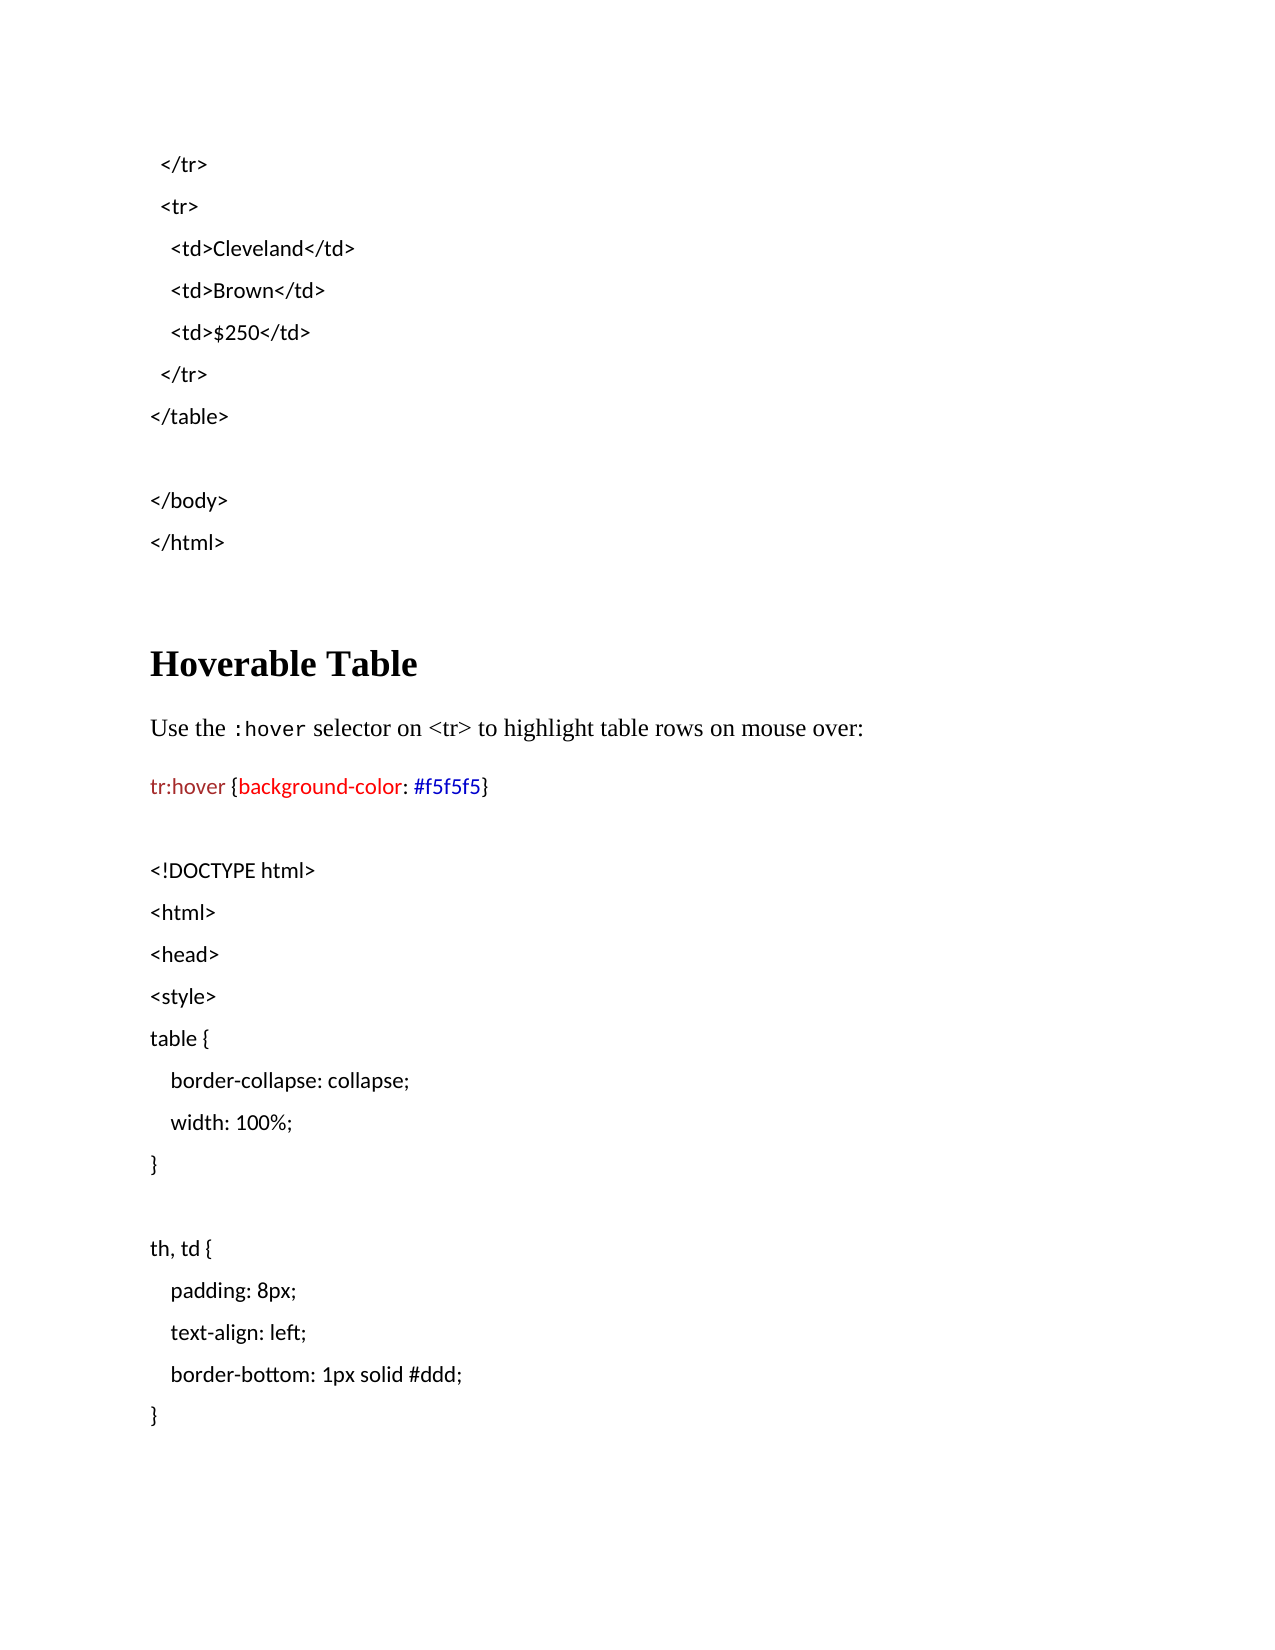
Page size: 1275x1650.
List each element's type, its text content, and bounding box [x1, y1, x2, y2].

text <!DOCTYPE html> [150, 856, 1125, 884]
text <td>$250</td> [150, 318, 1125, 346]
text </html> [150, 528, 1125, 556]
text </tr> [150, 360, 1125, 388]
text th, td { [150, 1234, 1125, 1262]
text padding: 8px; [150, 1276, 1125, 1304]
text <style> [150, 982, 1125, 1010]
text border-collapse: collapse; [150, 1066, 1125, 1094]
text </body> [150, 486, 1125, 514]
text border-bottom: 1px solid #ddd; [150, 1360, 1125, 1388]
subtitle Hoverable Table [150, 641, 1125, 684]
text text-align: left; [150, 1318, 1125, 1346]
text } [150, 1150, 1125, 1178]
text table { [150, 1024, 1125, 1052]
text <tr> [150, 192, 1125, 220]
text Use the :hover selector on <tr> to highlight table rows on mouse over: [150, 713, 1125, 743]
text </tr> [150, 150, 1125, 178]
text tr:hover {background-color: #f5f5f5} [150, 772, 1125, 800]
text <td>Cleveland</td> [150, 234, 1125, 262]
text width: 100%; [150, 1108, 1125, 1136]
text <head> [150, 940, 1125, 968]
text } [150, 1402, 1125, 1430]
text <html> [150, 898, 1125, 926]
text </table> [150, 402, 1125, 430]
text <td>Brown</td> [150, 276, 1125, 304]
